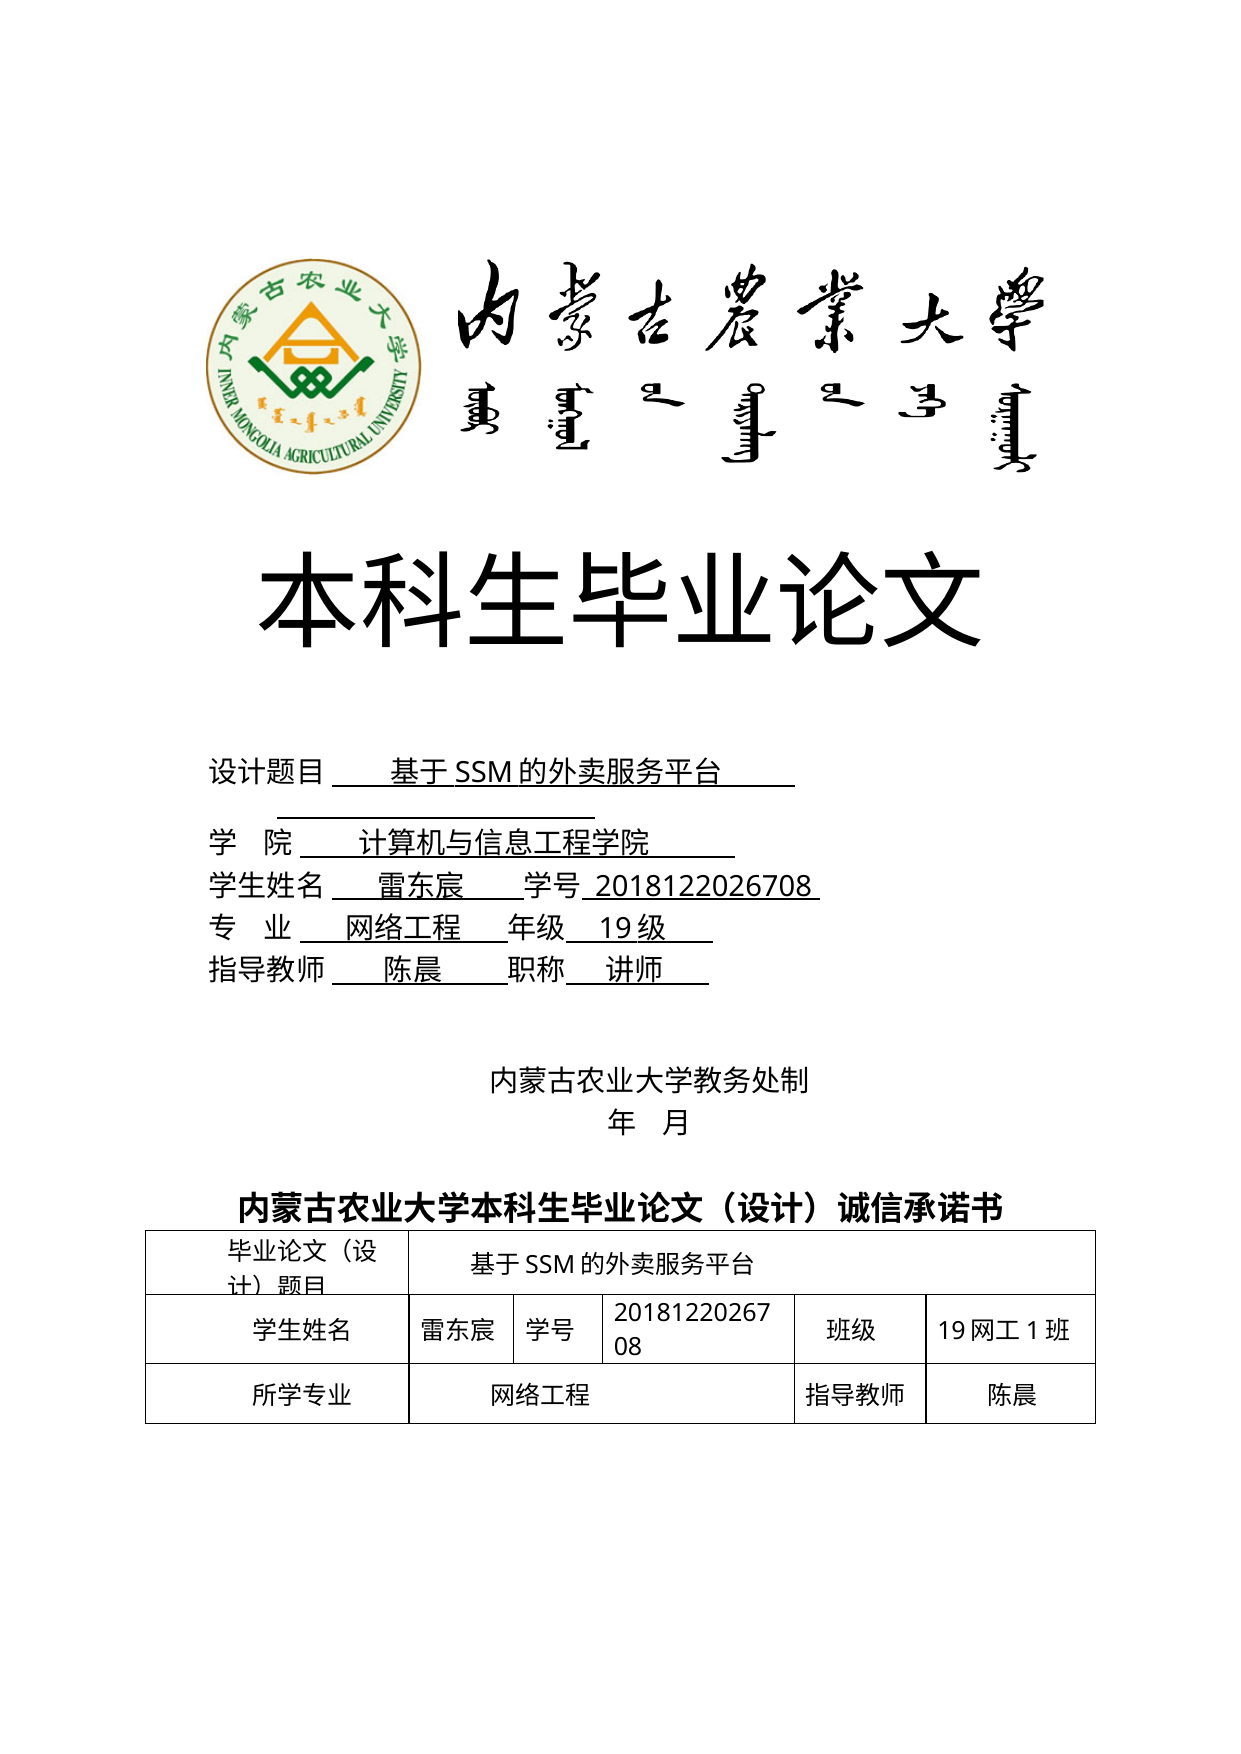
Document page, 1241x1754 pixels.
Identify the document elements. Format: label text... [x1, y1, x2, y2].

text 学 院 计算机与信息工程学院 [150, 820, 1090, 862]
table_cell 陈晨 [927, 1364, 1095, 1422]
table_cell 网络工程 [410, 1364, 794, 1422]
text 内蒙古农业大学本科生毕业论文（设计）诚信承诺书 [150, 1182, 1090, 1230]
table_cell 班级 [795, 1295, 925, 1363]
table_header 基于SSM的外卖服务平台 [409, 1231, 1095, 1294]
table_cell 学生姓名 [146, 1295, 408, 1363]
text 学生姓名 雷东宸 学号 2018122026708 [150, 862, 1090, 904]
text 设计题目 基于SSM的外卖服务平台 [150, 749, 1090, 791]
table_cell 雷东宸 [410, 1295, 513, 1363]
text 指导教师 陈晨 职称 讲师 [150, 947, 1090, 989]
picture [423, 242, 1071, 490]
text 内蒙古农业大学教务处制 [150, 1058, 1090, 1100]
table_cell 学号 [514, 1295, 602, 1363]
table_cell 所学专业 [146, 1364, 408, 1422]
text 年 月 [150, 1100, 1090, 1142]
table_cell 19网工1班 [927, 1295, 1095, 1363]
table_cell 指导教师 [795, 1364, 925, 1422]
table_header 毕业论文（设计）题目 [146, 1231, 408, 1294]
table_cell 2018122026708 [603, 1295, 794, 1363]
text 专 业 网络工程 年级 19级 [150, 904, 1090, 947]
picture [206, 258, 422, 475]
text 本科生毕业论文 [150, 518, 1090, 669]
